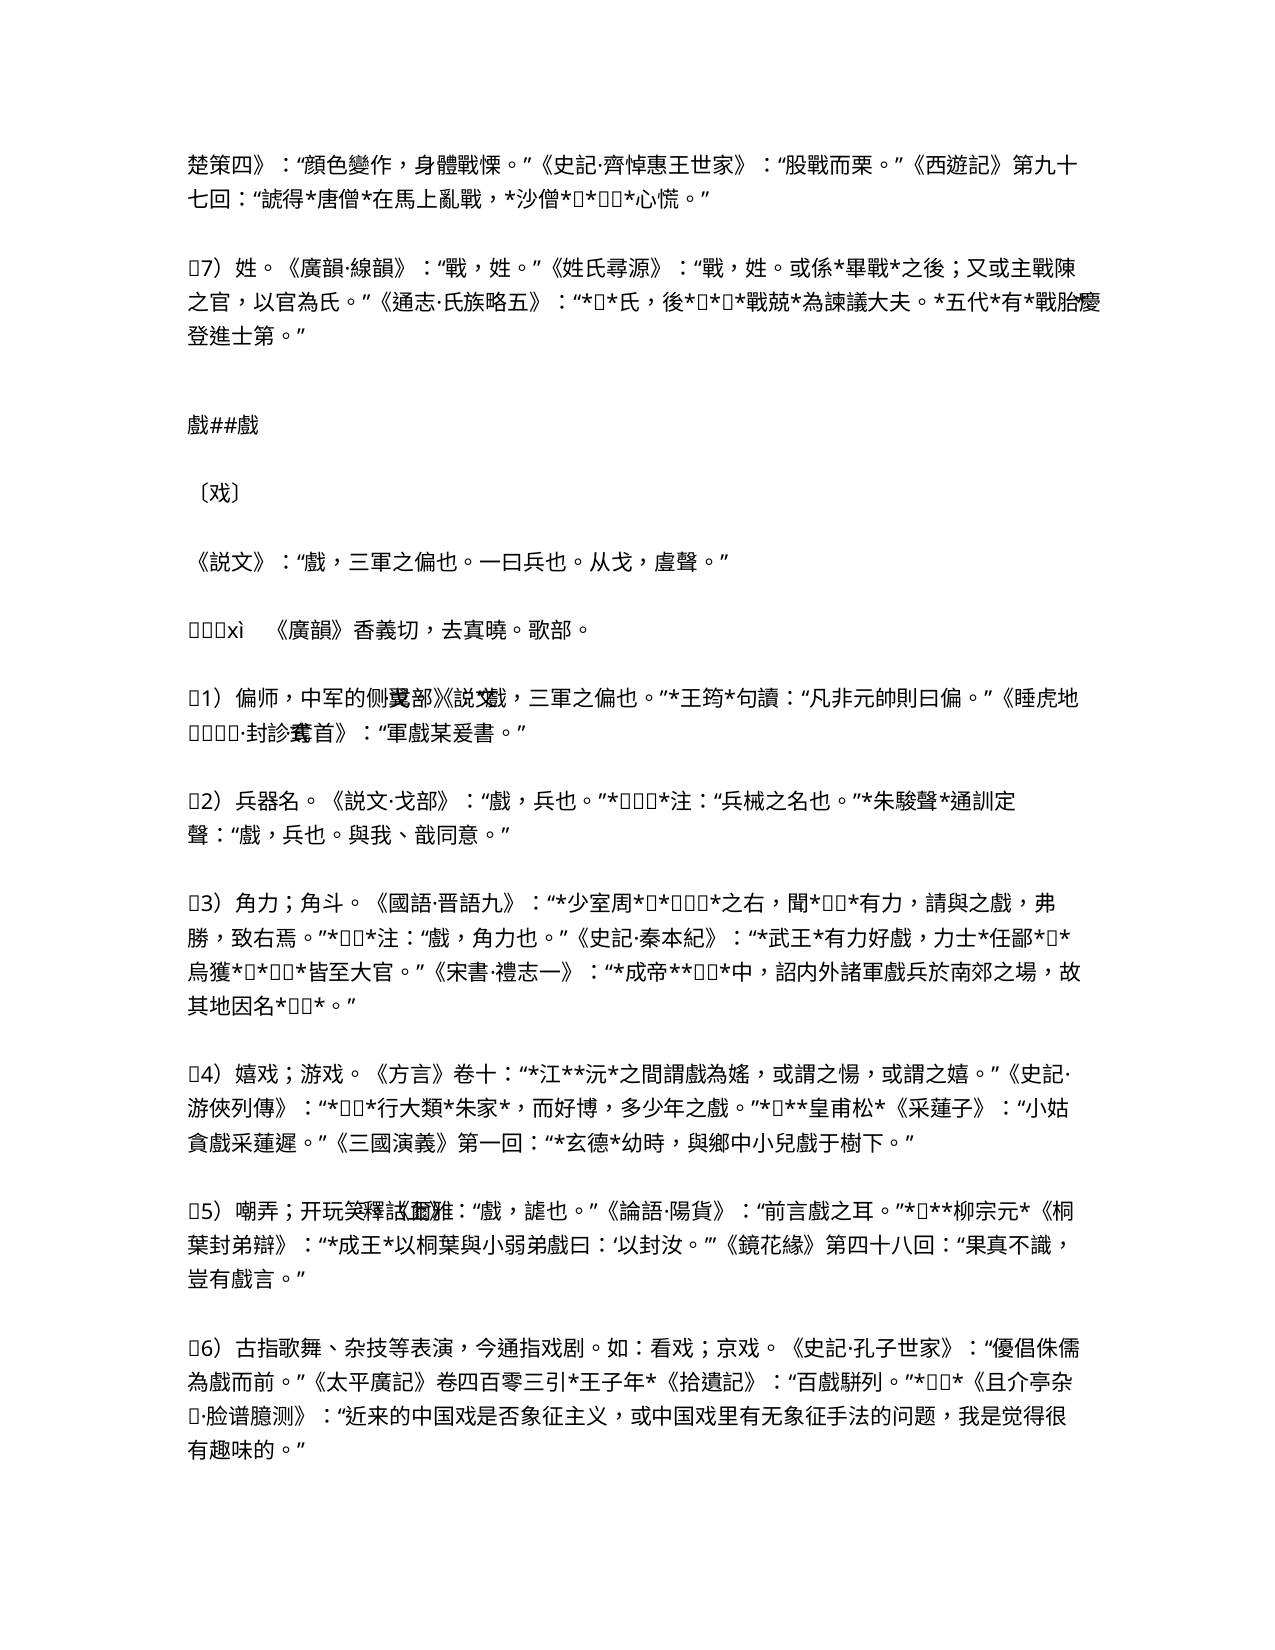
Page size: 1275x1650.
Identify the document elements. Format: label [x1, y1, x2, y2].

text [187, 410, 1087, 1499]
text [187, 150, 1087, 385]
